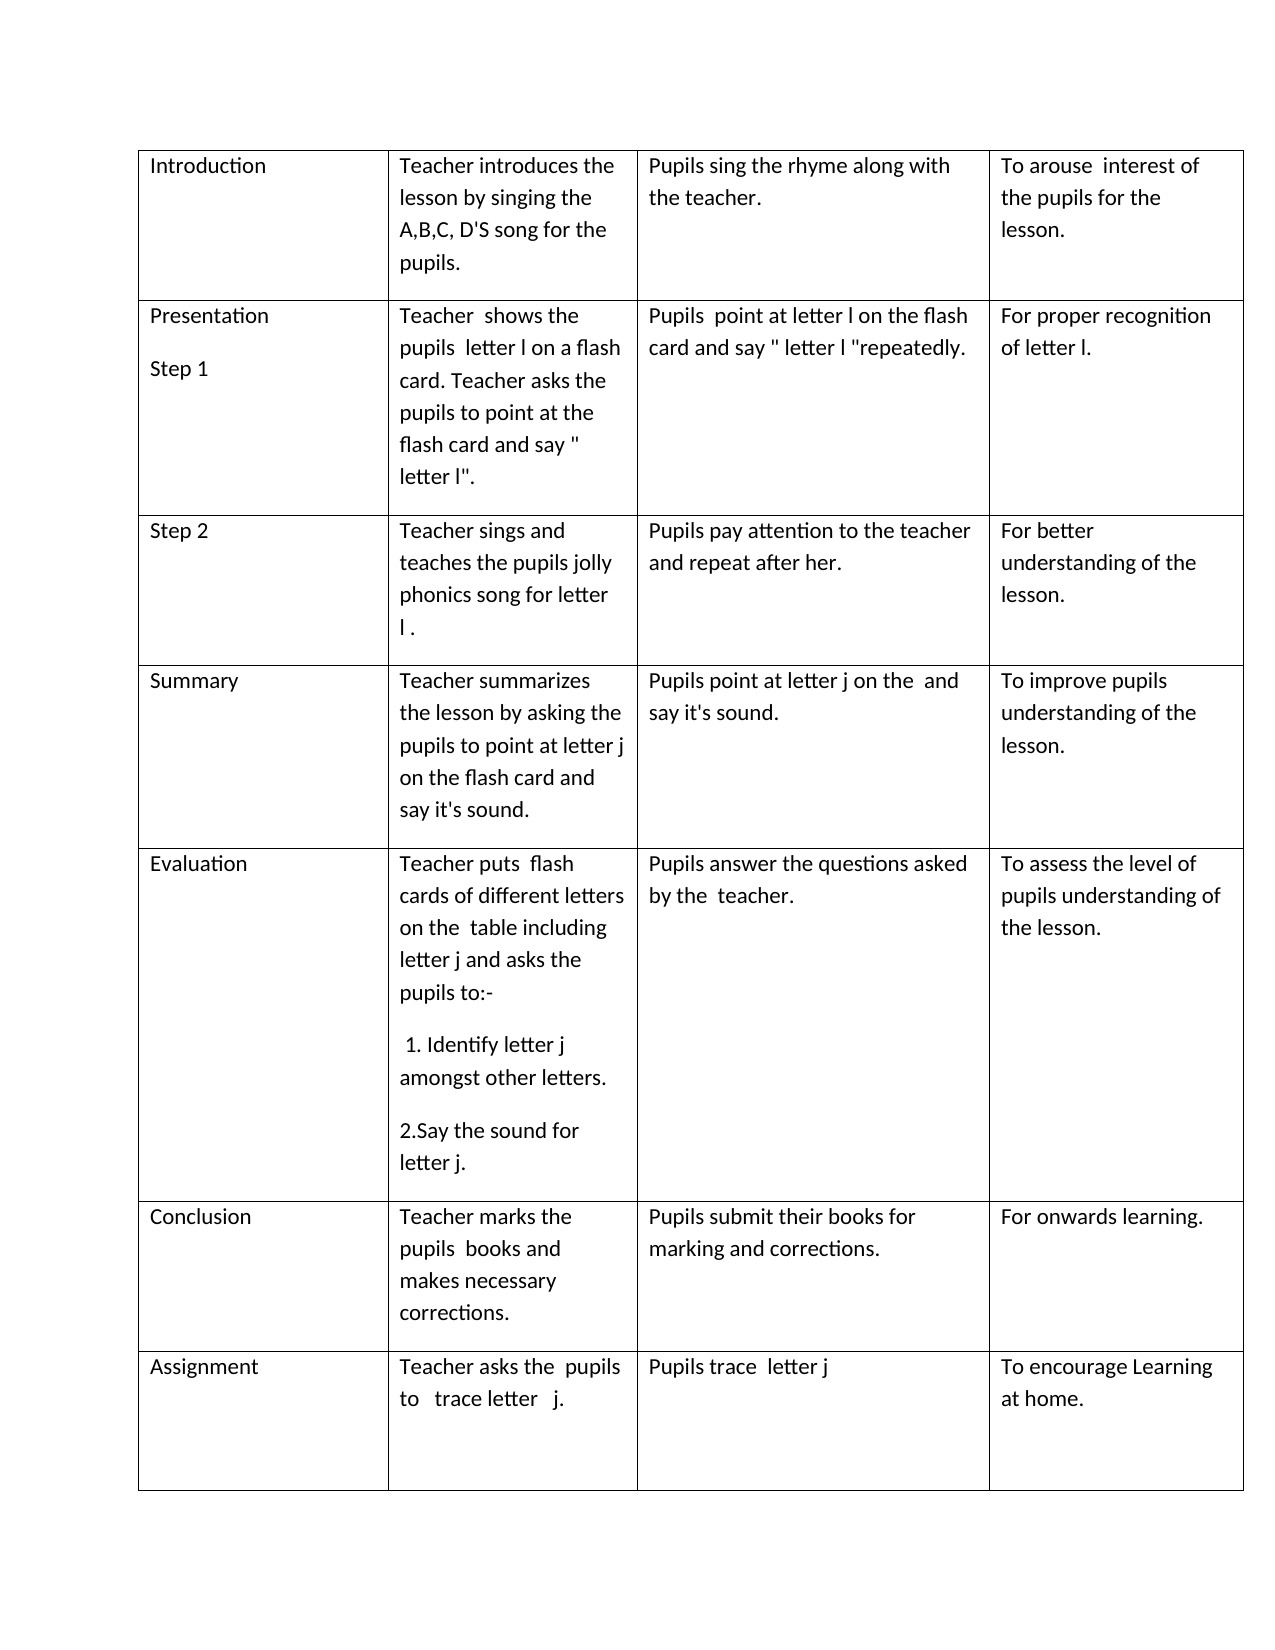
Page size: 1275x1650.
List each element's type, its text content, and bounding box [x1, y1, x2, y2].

table_cell Pupils pay attention to the teacher and repeat after her. [638, 516, 989, 665]
table_cell Presentation Step 1 [139, 301, 388, 515]
table_cell For better understanding of the lesson. [990, 516, 1243, 665]
table_cell To assess the level of pupils understanding of the lesson. [990, 849, 1243, 1201]
table_cell Introduction [139, 151, 388, 300]
table_cell To arouse interest of the pupils for the lesson. [990, 151, 1243, 300]
table_cell Pupils point at letter l on the flash card and say " letter l "repeatedly. [638, 301, 989, 515]
table_cell For onwards learning. [990, 1202, 1243, 1351]
table_cell Pupils answer the questions asked by the teacher. [638, 849, 989, 1201]
table_cell Assignment [139, 1352, 388, 1490]
table_cell To improve pupils understanding of the lesson. [990, 666, 1243, 848]
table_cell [638, 1352, 989, 1490]
table_cell Teacher puts flash cards of different letters on the table including letter j and asks the pupils to:- 1. Identify letter j amongst other letters. 2.Say the sound for letter j. [389, 849, 637, 1201]
table_cell For proper recognition of letter l. [990, 301, 1243, 515]
table_cell Teacher marks the pupils books and makes necessary corrections. [389, 1202, 637, 1351]
table_cell Step 2 [139, 516, 388, 665]
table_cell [389, 1352, 637, 1490]
table_cell Teacher shows the pupils letter l on a flash card. Teacher asks the pupils to point at the flash card and say " letter l". [389, 301, 637, 515]
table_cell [990, 1352, 1243, 1490]
table_cell Teacher sings and teaches the pupils jolly phonics song for letter l . [389, 516, 637, 665]
table_cell Evaluation [139, 849, 388, 1201]
table_cell Pupils sing the rhyme along with the teacher. [638, 151, 989, 300]
table_cell Summary [139, 666, 388, 848]
table_cell Teacher introduces the lesson by singing the A,B,C, D'S song for the pupils. [389, 151, 637, 300]
table_cell Pupils submit their books for marking and corrections. [638, 1202, 989, 1351]
table_cell Pupils point at letter j on the and say it's sound. [638, 666, 989, 848]
table_cell Teacher summarizes the lesson by asking the pupils to point at letter j on the flash card and say it's sound. [389, 666, 637, 848]
table_cell Conclusion [139, 1202, 388, 1351]
